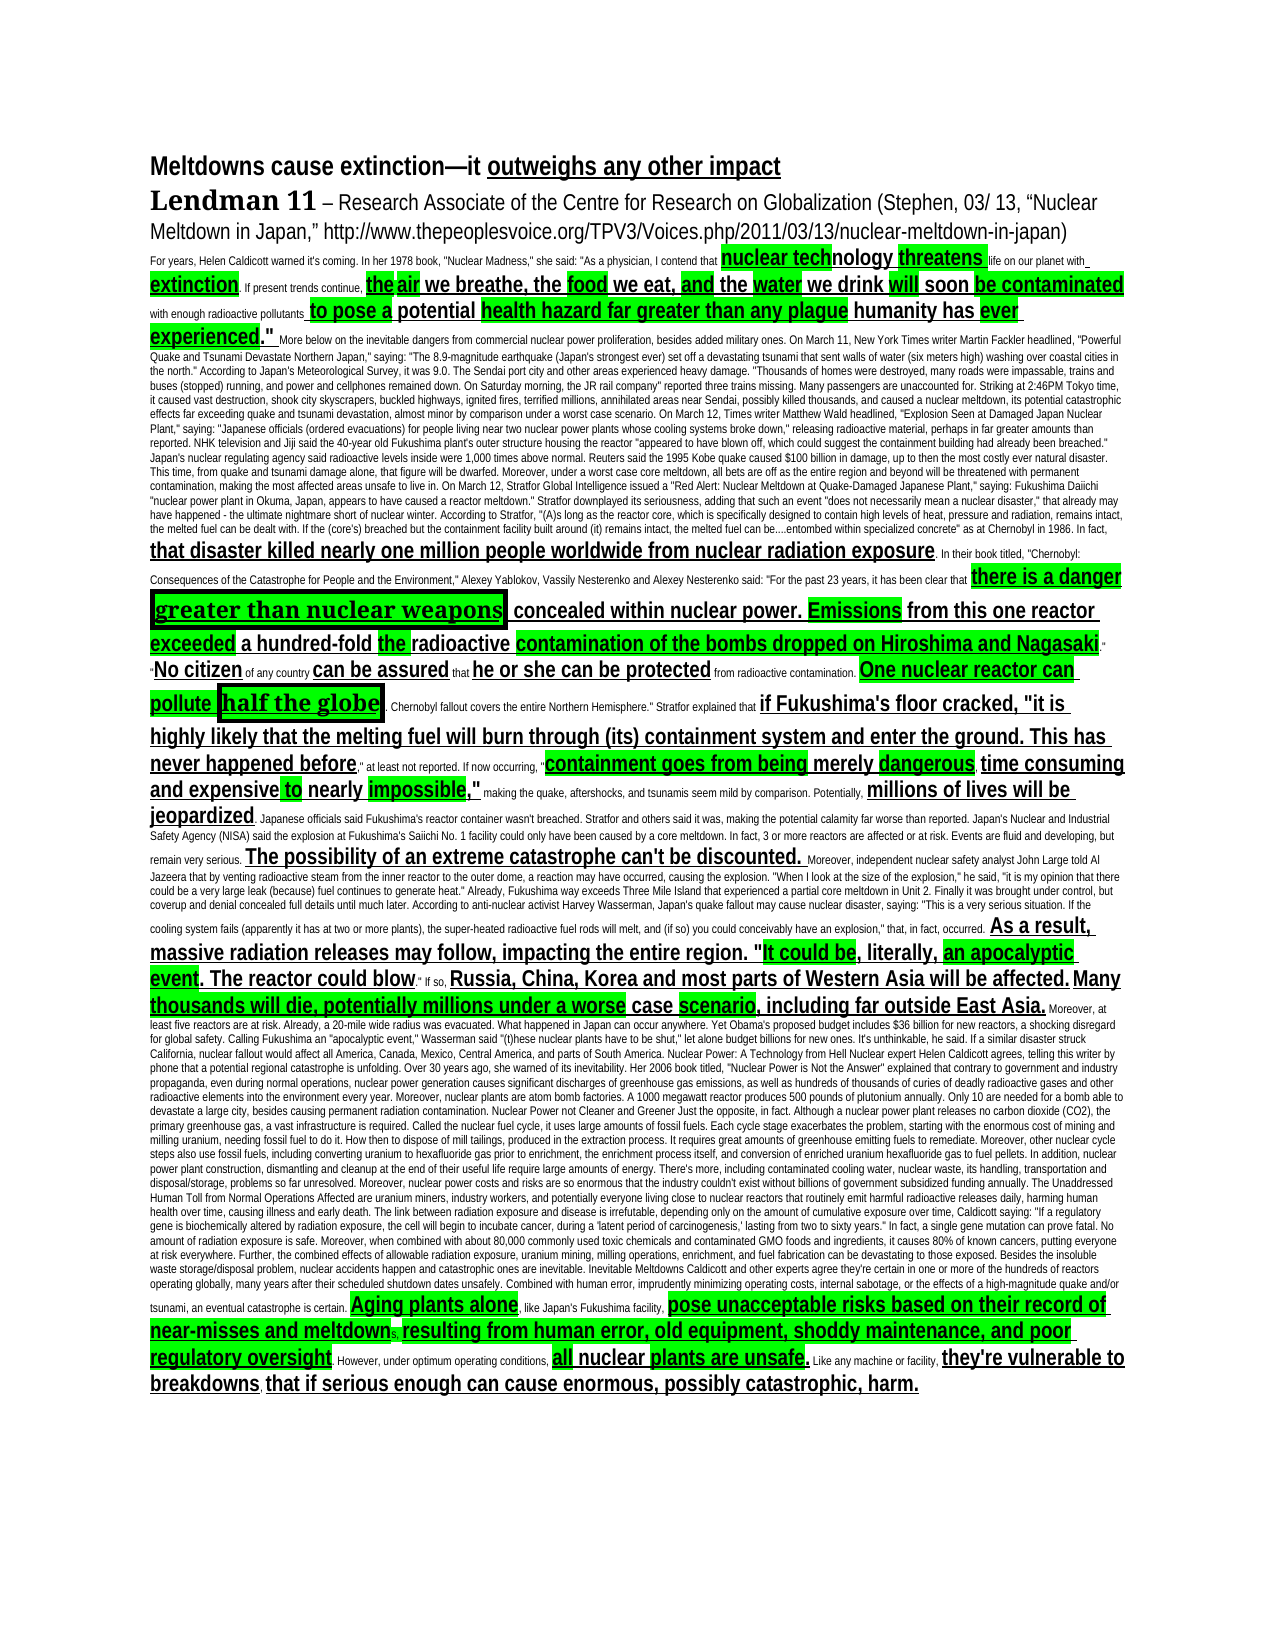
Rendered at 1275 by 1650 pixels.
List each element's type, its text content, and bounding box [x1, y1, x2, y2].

subtitle Meltdowns cause extinction—it outweighs any other impact [150, 150, 1125, 181]
text For years, Helen Caldicott warned it's coming. In her 1978 book, "Nuclear Madness," she said: "As a physician, I contend that nuclear technology threatens life on our planet with extinction. If present trends continue, the air we breathe, the food we eat, and the water we drink will soon be contaminated with enough radioactive pollutants to pose a potential health hazard far greater than any plague humanity has ever experienced." More below on the inevitable dangers from commercial nuclear power proliferation, besides added military ones. On March 11, New York Times writer Martin Fackler headlined, "Powerful Quake and Tsunami Devastate Northern Japan," saying: "The 8.9-magnitude earthquake (Japan's strongest ever) set off a devastating tsunami that sent walls of water (six meters high) washing over coastal cities in the north." According to Japan's Meteorological Survey, it was 9.0. The Sendai port city and other areas experienced heavy damage. "Thousands of homes were destroyed, many roads were impassable, trains and buses (stopped) running, and power and cellphones remained down. On Saturday morning, the JR rail company" reported three trains missing. Many passengers are unaccounted for. Striking at 2:46PM Tokyo time, it caused vast destruction, shook city skyscrapers, buckled highways, ignited fires, terrified millions, annihilated areas near Sendai, possibly killed thousands, and caused a nuclear meltdown, its potential catastrophic effects far exceeding quake and tsunami devastation, almost minor by comparison under a worst case scenario. On March 12, Times writer Matthew Wald headlined, "Explosion Seen at Damaged Japan Nuclear Plant," saying: "Japanese officials (ordered evacuations) for people living near two nuclear power plants whose cooling systems broke down," releasing radioactive material, perhaps in far greater amounts than reported. NHK television and Jiji said the 40-year old Fukushima plant's outer structure housing the reactor "appeared to have blown off, which could suggest the containment building had already been breached." Japan's nuclear regulating agency said radioactive levels inside were 1,000 times above normal. Reuters said the 1995 Kobe quake caused $100 billion in damage, up to then the most costly ever natural disaster. This time, from quake and tsunami damage alone, that figure will be dwarfed. Moreover, under a worst case core meltdown, all bets are off as the entire region and beyond will be threatened with permanent contamination, making the most affected areas unsafe to live in. On March 12, Stratfor Global Intelligence issued a "Red Alert: Nuclear Meltdown at Quake-Damaged Japanese Plant," saying: Fukushima Daiichi "nuclear power plant in Okuma, Japan, appears to have caused a reactor meltdown." Stratfor downplayed its seriousness, adding that such an event "does not necessarily mean a nuclear disaster," that already may have happened - the ultimate nightmare short of nuclear winter. According to Stratfor, "(A)s long as the reactor core, which is specifically designed to contain high levels of heat, pressure and radiation, remains intact, the melted fuel can be dealt with. If the (core's) breached but the containment facility built around (it) remains intact, the melted fuel can be....entombed within specialized concrete" as at Chernobyl in 1986. In fact, that disaster killed nearly one million people worldwide from nuclear radiation exposure. In their book titled, "Chernobyl: Consequences of the Catastrophe for People and the Environment," Alexey Yablokov, Vassily Nesterenko and Alexey Nesterenko said: "For the past 23 years, it has been clear that there is a danger greater than nuclear weapons concealed within nuclear power. Emissions from this one reactor exceeded a hundred-fold the radioactive contamination of the bombs dropped on Hiroshima and Nagasaki." "No citizen of any country can be assured that he or she can be protected from radioactive contamination. One nuclear reactor can pollute half the globe. Chernobyl fallout covers the entire Northern Hemisphere." Stratfor explained that if Fukushima's floor cracked, "it is highly likely that the melting fuel will burn through (its) containment system and enter the ground. This has never happened before," at least not reported. If now occurring, "containment goes from being merely dangerous, time consuming and expensive to nearly impossible," making the quake, aftershocks, and tsunamis seem mild by comparison. Potentially, millions of lives will be jeopardized. Japanese officials said Fukushima's reactor container wasn't breached. Stratfor and others said it was, making the potential calamity far worse than reported. Japan's Nuclear and Industrial Safety Agency (NISA) said the explosion at Fukushima's Saiichi No. 1 facility could only have been caused by a core meltdown. In fact, 3 or more reactors are affected or at risk. Events are fluid and developing, but remain very serious. The possibility of an extreme catastrophe can't be discounted. Moreover, independent nuclear safety analyst John Large told Al Jazeera that by venting radioactive steam from the inner reactor to the outer dome, a reaction may have occurred, causing the explosion. "When I look at the size of the explosion," he said, "it is my opinion that there could be a very large leak (because) fuel continues to generate heat." Already, Fukushima way exceeds Three Mile Island that experienced a partial core meltdown in Unit 2. Finally it was brought under control, but coverup and denial concealed full details until much later. According to anti-nuclear activist Harvey Wasserman, Japan's quake fallout may cause nuclear disaster, saying: "This is a very serious situation. If the cooling system fails (apparently it has at two or more plants), the super-heated radioactive fuel rods will melt, and (if so) you could conceivably have an explosion," that, in fact, occurred. As a result, massive radiation releases may follow, impacting the entire region. "It could be, literally, an apocalyptic event. The reactor could blow." If so, Russia, China, Korea and most parts of Western Asia will be affected. Many thousands will die, potentially millions under a worse case scenario, including far outside East Asia. Moreover, at least five reactors are at risk. Already, a 20-mile wide radius was evacuated. What happened in Japan can occur anywhere. Yet Obama's proposed budget includes $36 billion for new reactors, a shocking disregard for global safety. Calling Fukushima an "apocalyptic event," Wasserman said "(t)hese nuclear plants have to be shut," let alone budget billions for new ones. It's unthinkable, he said. If a similar disaster struck California, nuclear fallout would affect all America, Canada, Mexico, Central America, and parts of South America. Nuclear Power: A Technology from Hell Nuclear expert Helen Caldicott agrees, telling this writer by phone that a potential regional catastrophe is unfolding. Over 30 years ago, she warned of its inevitability. Her 2006 book titled, "Nuclear Power is Not the Answer" explained that contrary to government and industry propaganda, even during normal operations, nuclear power generation causes significant discharges of greenhouse gas emissions, as well as hundreds of thousands of curies of deadly radioactive gases and other radioactive elements into the environment every year. Moreover, nuclear plants are atom bomb factories. A 1000 megawatt reactor produces 500 pounds of plutonium annually. Only 10 are needed for a bomb able to devastate a large city, besides causing permanent radiation contamination. Nuclear Power not Cleaner and Greener Just the opposite, in fact. Although a nuclear power plant releases no carbon dioxide (CO2), the primary greenhouse gas, a vast infrastructure is required. Called the nuclear fuel cycle, it uses large amounts of fossil fuels. Each cycle stage exacerbates the problem, starting with the enormous cost of mining and milling uranium, needing fossil fuel to do it. How then to dispose of mill tailings, produced in the extraction process. It requires great amounts of greenhouse emitting fuels to remediate. Moreover, other nuclear cycle steps also use fossil fuels, including converting uranium to hexafluoride gas prior to enrichment, the enrichment process itself, and conversion of enriched uranium hexafluoride gas to fuel pellets. In addition, nuclear power plant construction, dismantling and cleanup at the end of their useful life require large amounts of energy. There's more, including contaminated cooling water, nuclear waste, its handling, transportation and disposal/storage, problems so far unresolved. Moreover, nuclear power costs and risks are so enormous that the industry couldn't exist without billions of government subsidized funding annually. The Unaddressed Human Toll from Normal Operations Affected are uranium miners, industry workers, and potentially everyone living close to nuclear reactors that routinely emit harmful radioactive releases daily, harming human health over time, causing illness and early death. The link between radiation exposure and disease is irrefutable, depending only on the amount of cumulative exposure over time, Caldicott saying: "If a regulatory gene is biochemically altered by radiation exposure, the cell will begin to incubate cancer, during a 'latent period of carcinogenesis,' lasting from two to sixty years." In fact, a single gene mutation can prove fatal. No amount of radiation exposure is safe. Moreover, when combined with about 80,000 commonly used toxic chemicals and contaminated GMO foods and ingredients, it causes 80% of known cancers, putting everyone at risk everywhere. Further, the combined effects of allowable radiation exposure, uranium mining, milling operations, enrichment, and fuel fabrication can be devastating to those exposed. Besides the insoluble waste storage/disposal problem, nuclear accidents happen and catastrophic ones are inevitable. Inevitable Meltdowns Caldicott and other experts agree they're certain in one or more of the hundreds of reactors operating globally, many years after their scheduled shutdown dates unsafely. Combined with human error, imprudently minimizing operating costs, internal sabotage, or the effects of a high-magnitude quake and/or tsunami, an eventual catastrophe is certain. Aging plants alone, like Japan's Fukushima facility, pose unacceptable risks based on their record of near-misses and meltdowns, resulting from human error, old equipment, shoddy maintenance, and poor regulatory oversight. However, under optimum operating conditions, all nuclear plants are unsafe. Like any machine or facility, they're vulnerable to breakdowns, that if serious enough can cause enormous, possibly catastrophic, harm. [150, 244, 1125, 1396]
text Lendman 11 – Research Associate of the Centre for Research on Globalization (Stephen, 03/ 13, “Nuclear Meltdown in Japan,” http://www.thepeoplesvoice.org/TPV3/Voices.php/2011/03/13/nuclear-meltdown-in-japan) [150, 181, 1125, 244]
